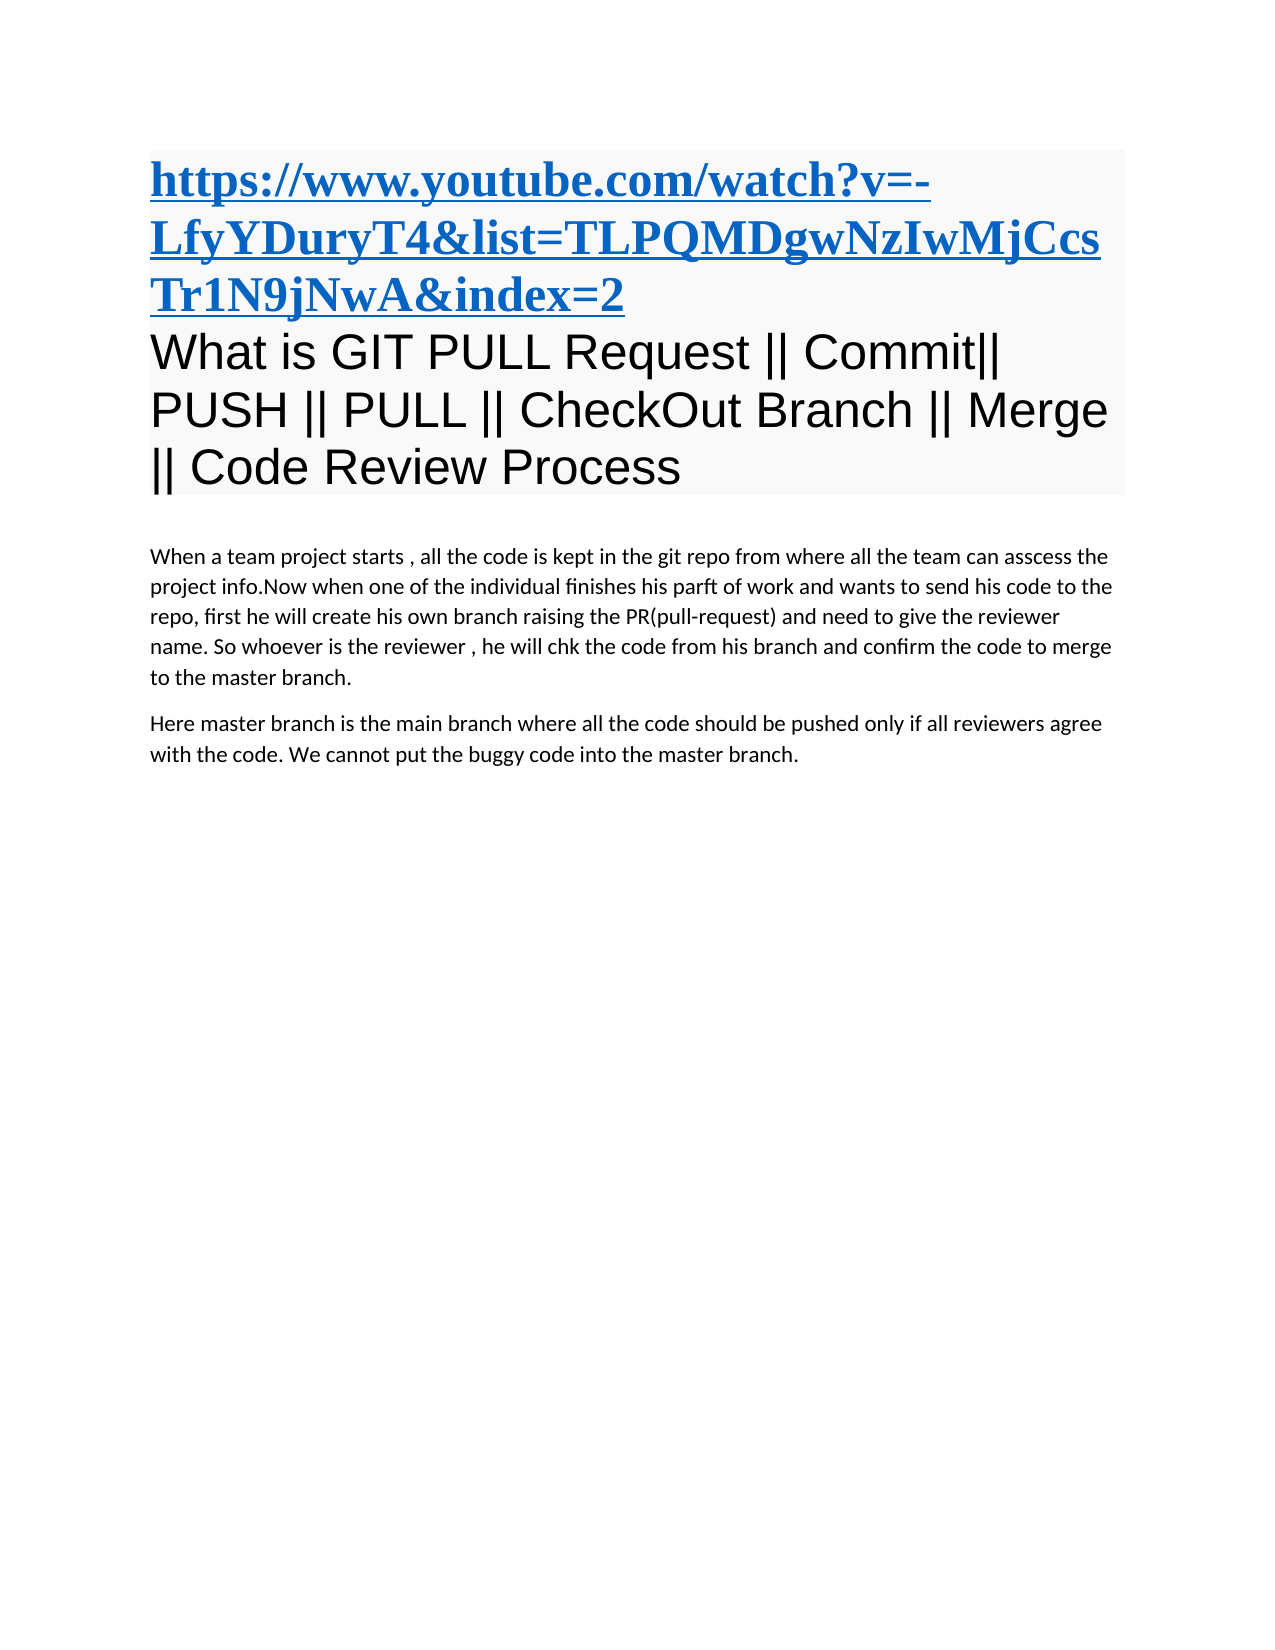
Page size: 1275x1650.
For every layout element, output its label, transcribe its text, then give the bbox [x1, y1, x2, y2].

subtitle https://www.youtube.com/watch?v=-LfyYDuryT4&list=TLPQMDgwNzIwMjCcsTr1N9jNwA&index=2 [150, 150, 1125, 322]
text Here master branch is the main branch where all the code should be pushed only if all reviewers agree with the code. We cannot put the buggy code into the master branch. [150, 709, 1125, 768]
subtitle What is GIT PULL Request || Commit|| PUSH || PULL || CheckOut Branch || Merge || Code Review Process [150, 322, 1125, 495]
text When a team project starts , all the code is kept in the git repo from where all the team can asscess the project info.Now when one of the individual finishes his parft of work and wants to send his code to the repo, first he will create his own branch raising the PR(pull-request) and need to give the reviewer name. So whoever is the reviewer , he will chk the code from his branch and confirm the code to merge to the master branch. [150, 542, 1125, 691]
